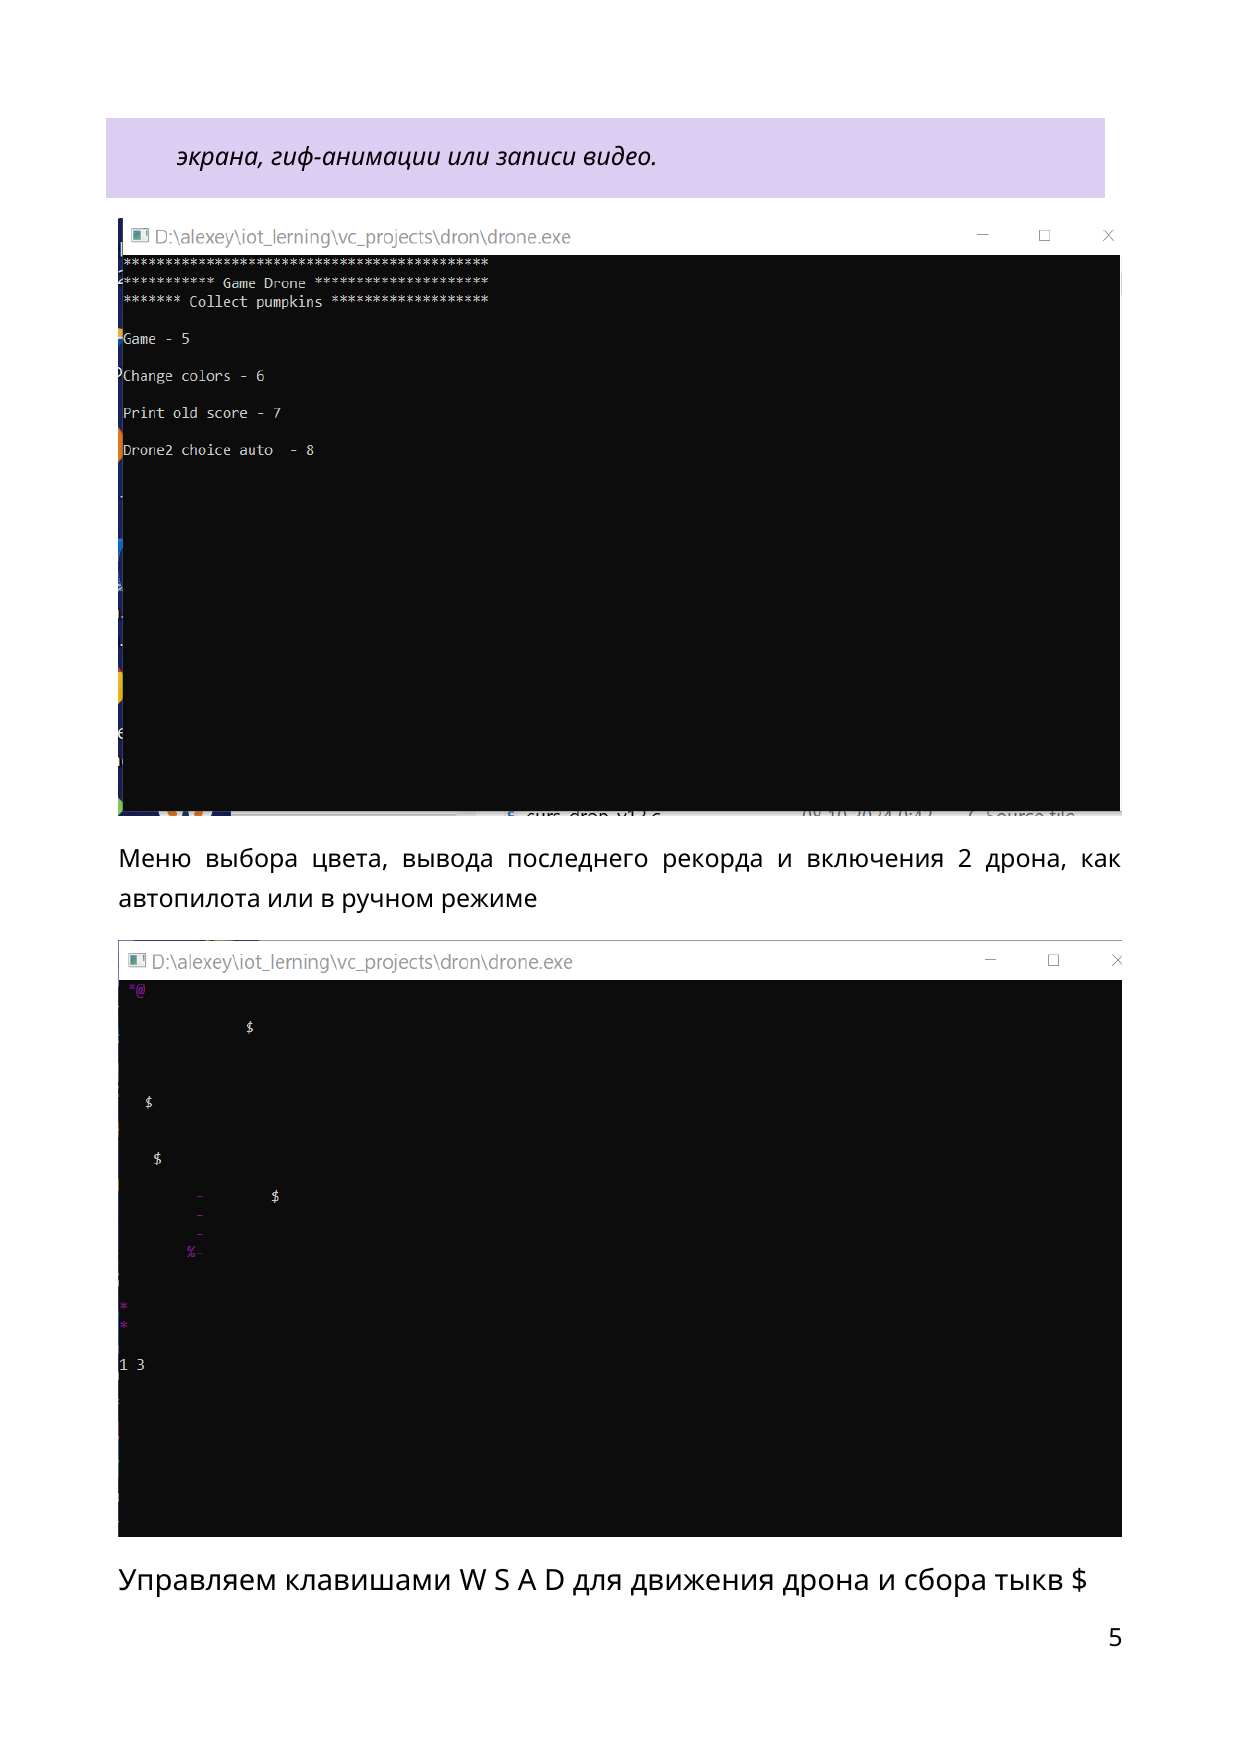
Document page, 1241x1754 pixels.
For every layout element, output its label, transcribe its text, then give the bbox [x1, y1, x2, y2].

subtitle Управляем клавишами W S A D для движения дрона и сбора тыкв $ [118, 1567, 1122, 1596]
text Меню выбора цвета, вывода последнего рекорда и включения 2 дрона, как автопилота или в ручном режиме [118, 841, 1122, 914]
picture [118, 218, 1122, 816]
picture [118, 940, 1122, 1537]
